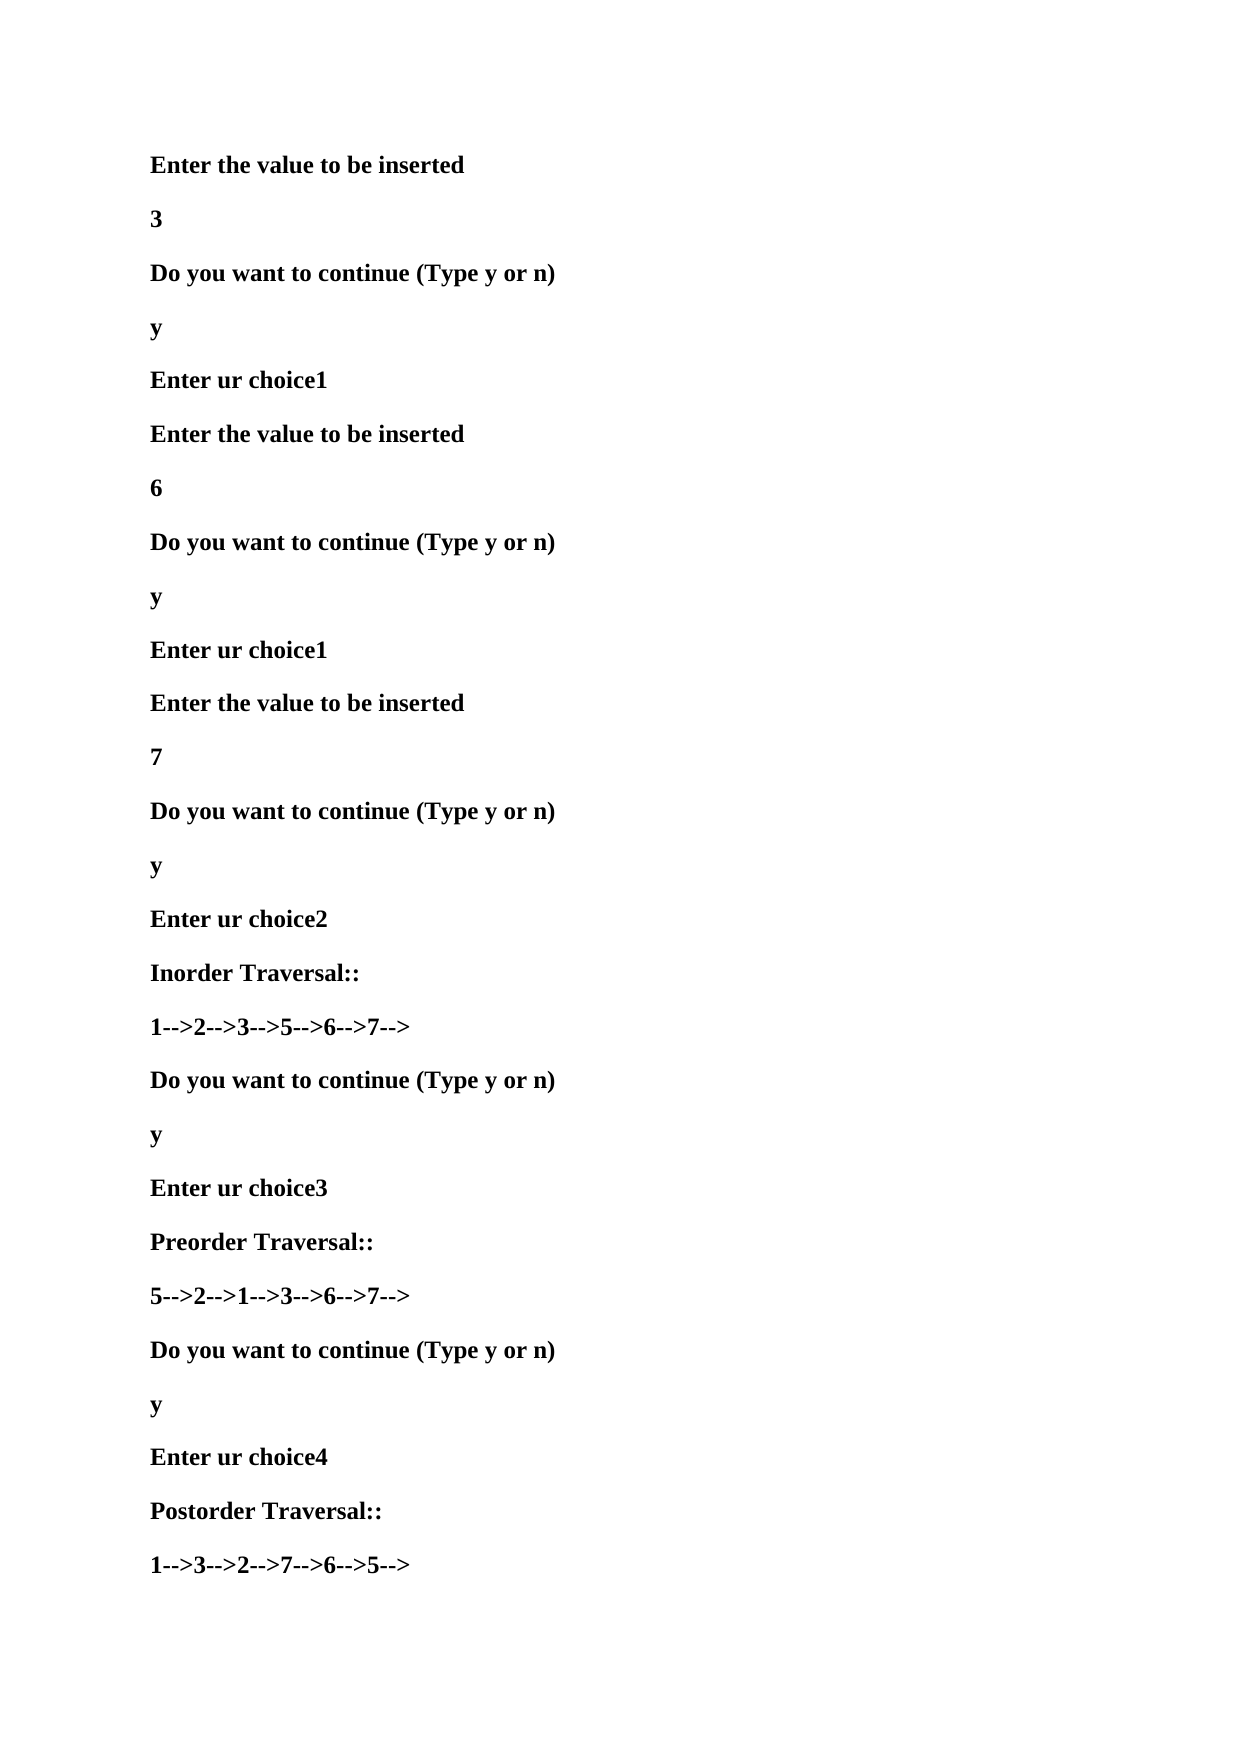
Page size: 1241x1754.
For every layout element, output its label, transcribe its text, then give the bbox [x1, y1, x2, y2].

text y [150, 1119, 1090, 1148]
text y [150, 581, 1090, 609]
text 5-->2-->1-->3-->6-->7--> [150, 1281, 1090, 1310]
text Do you want to continue (Type y or n) [150, 1335, 1090, 1363]
text 1-->3-->2-->7-->6-->5--> [150, 1550, 1090, 1579]
text Do you want to continue (Type y or n) [150, 796, 1090, 825]
text Enter ur choice1 [150, 365, 1090, 394]
text y [150, 1389, 1090, 1417]
text Postorder Traversal:: [150, 1496, 1090, 1525]
text Enter the value to be inserted [150, 150, 1090, 179]
text Preorder Traversal:: [150, 1227, 1090, 1256]
text Do you want to continue (Type y or n) [150, 1066, 1090, 1094]
text Do you want to continue (Type y or n) [150, 258, 1090, 286]
text Enter ur choice3 [150, 1173, 1090, 1202]
text y [150, 312, 1090, 340]
text Enter ur choice1 [150, 635, 1090, 663]
text Inorder Traversal:: [150, 958, 1090, 987]
text 7 [150, 742, 1090, 771]
text y [150, 850, 1090, 879]
text Enter the value to be inserted [150, 688, 1090, 717]
text 3 [150, 204, 1090, 233]
text Do you want to continue (Type y or n) [150, 527, 1090, 556]
text 1-->2-->3-->5-->6-->7--> [150, 1012, 1090, 1040]
text Enter ur choice2 [150, 904, 1090, 933]
text 6 [150, 473, 1090, 502]
text Enter the value to be inserted [150, 419, 1090, 448]
text Enter ur choice4 [150, 1442, 1090, 1471]
